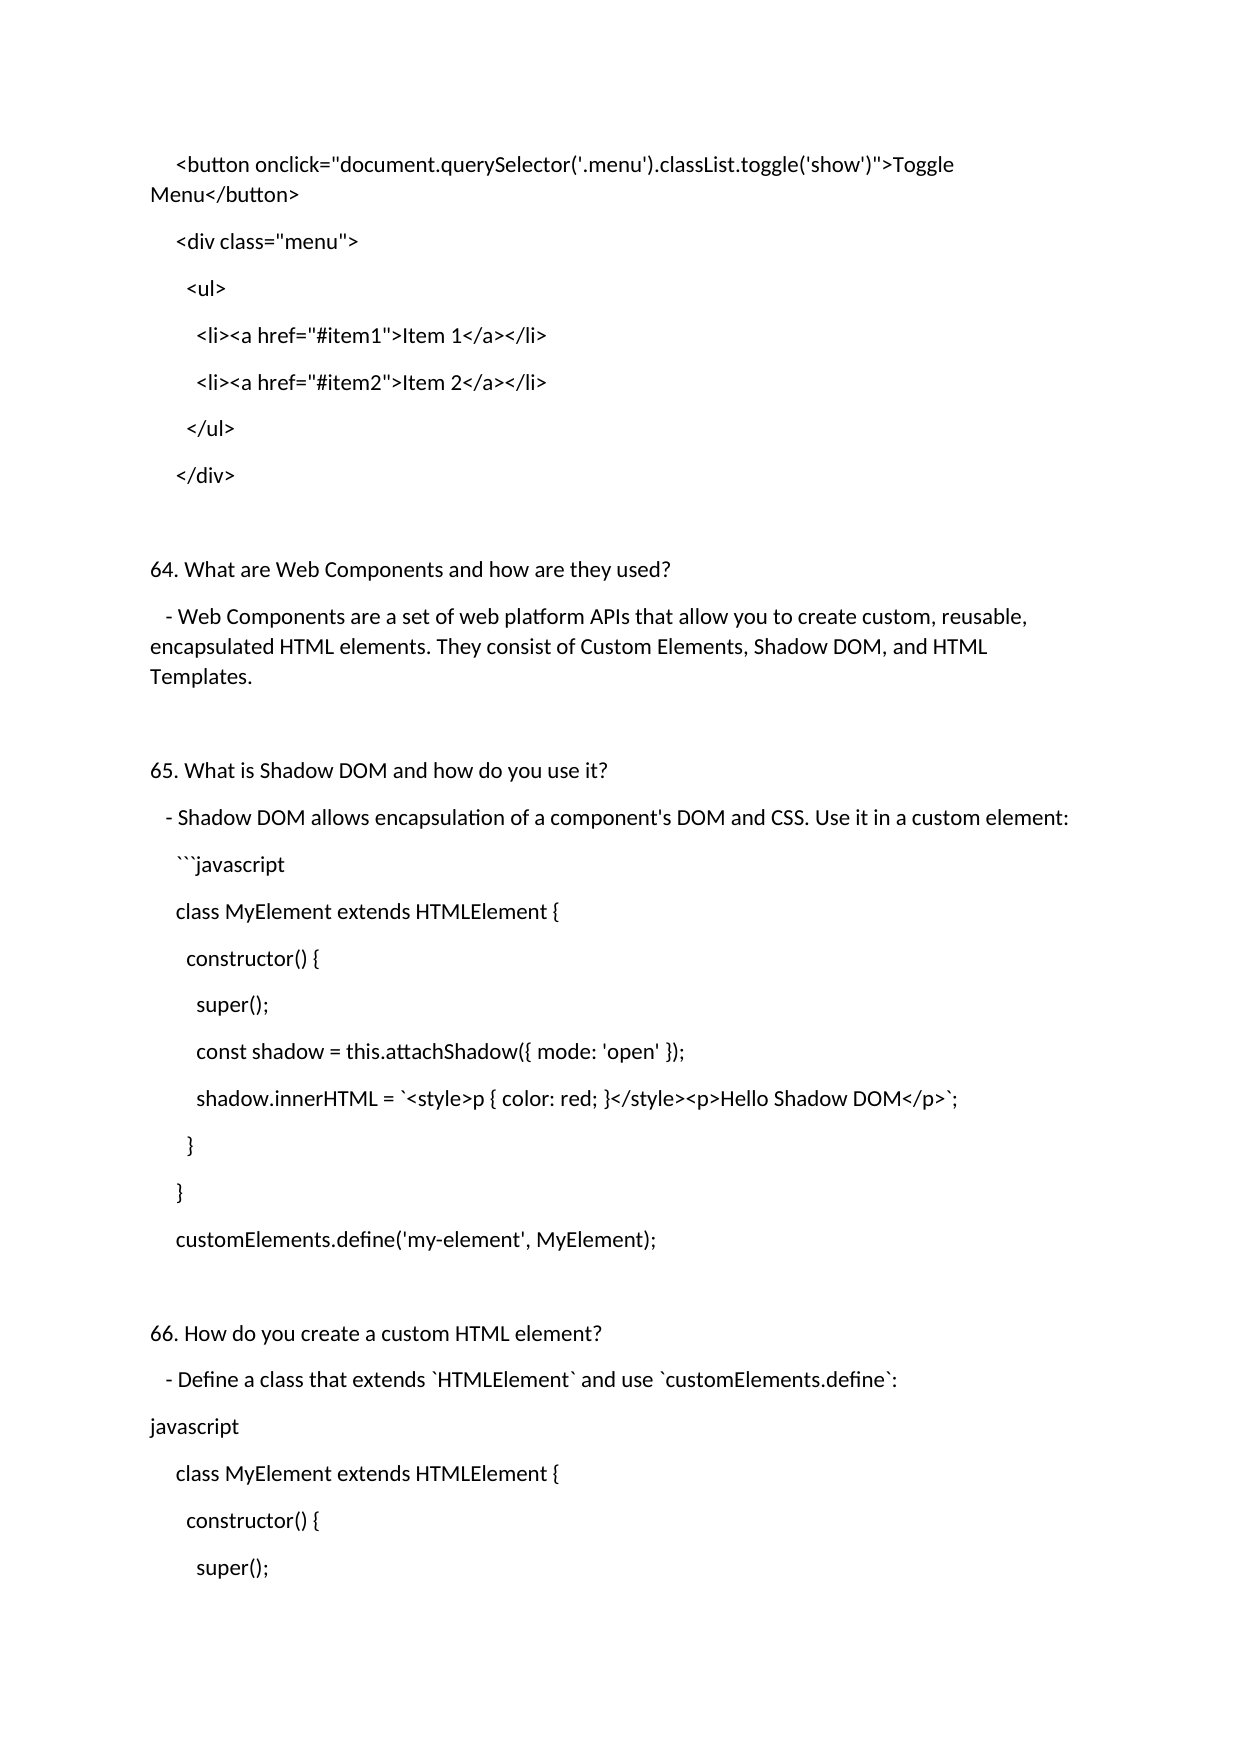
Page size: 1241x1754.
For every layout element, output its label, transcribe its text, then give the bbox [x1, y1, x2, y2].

text <div class="menu"> [150, 227, 1090, 255]
text const shadow = this.attachShadow({ mode: 'open' }); [150, 1037, 1090, 1066]
text </div> [150, 461, 1090, 489]
text ```javascript [150, 850, 1090, 878]
text 64. What are Web Components and how are they used? [150, 555, 1090, 583]
text <button onclick="document.querySelector('.menu').classList.toggle('show')">Toggle Menu</button> [150, 150, 1090, 208]
text javascript [150, 1412, 1090, 1441]
text constructor() { [150, 944, 1090, 972]
text shadow.innerHTML = `<style>p { color: red; }</style><p>Hello Shadow DOM</p>`; [150, 1084, 1090, 1112]
text - Shadow DOM allows encapsulation of a component's DOM and CSS. Use it in a custom element: [150, 803, 1090, 831]
text - Web Components are a set of web platform APIs that allow you to create custom, reusable, encapsulated HTML elements. They consist of Custom Elements, Shadow DOM, and HTML Templates. [150, 602, 1090, 691]
text super(); [150, 991, 1090, 1019]
text <li><a href="#item2">Item 2</a></li> [150, 368, 1090, 396]
text customElements.define('my-element', MyElement); [150, 1225, 1090, 1253]
text 65. What is Shadow DOM and how do you use it? [150, 756, 1090, 784]
text } [150, 1178, 1090, 1206]
text <ul> [150, 274, 1090, 302]
text super(); [150, 1553, 1090, 1581]
text } [150, 1131, 1090, 1159]
text constructor() { [150, 1506, 1090, 1534]
text class MyElement extends HTMLElement { [150, 1459, 1090, 1487]
text class MyElement extends HTMLElement { [150, 897, 1090, 925]
text - Define a class that extends `HTMLElement` and use `customElements.define`: [150, 1366, 1090, 1394]
text 66. How do you create a custom HTML element? [150, 1319, 1090, 1347]
text </ul> [150, 414, 1090, 443]
text <li><a href="#item1">Item 1</a></li> [150, 321, 1090, 349]
